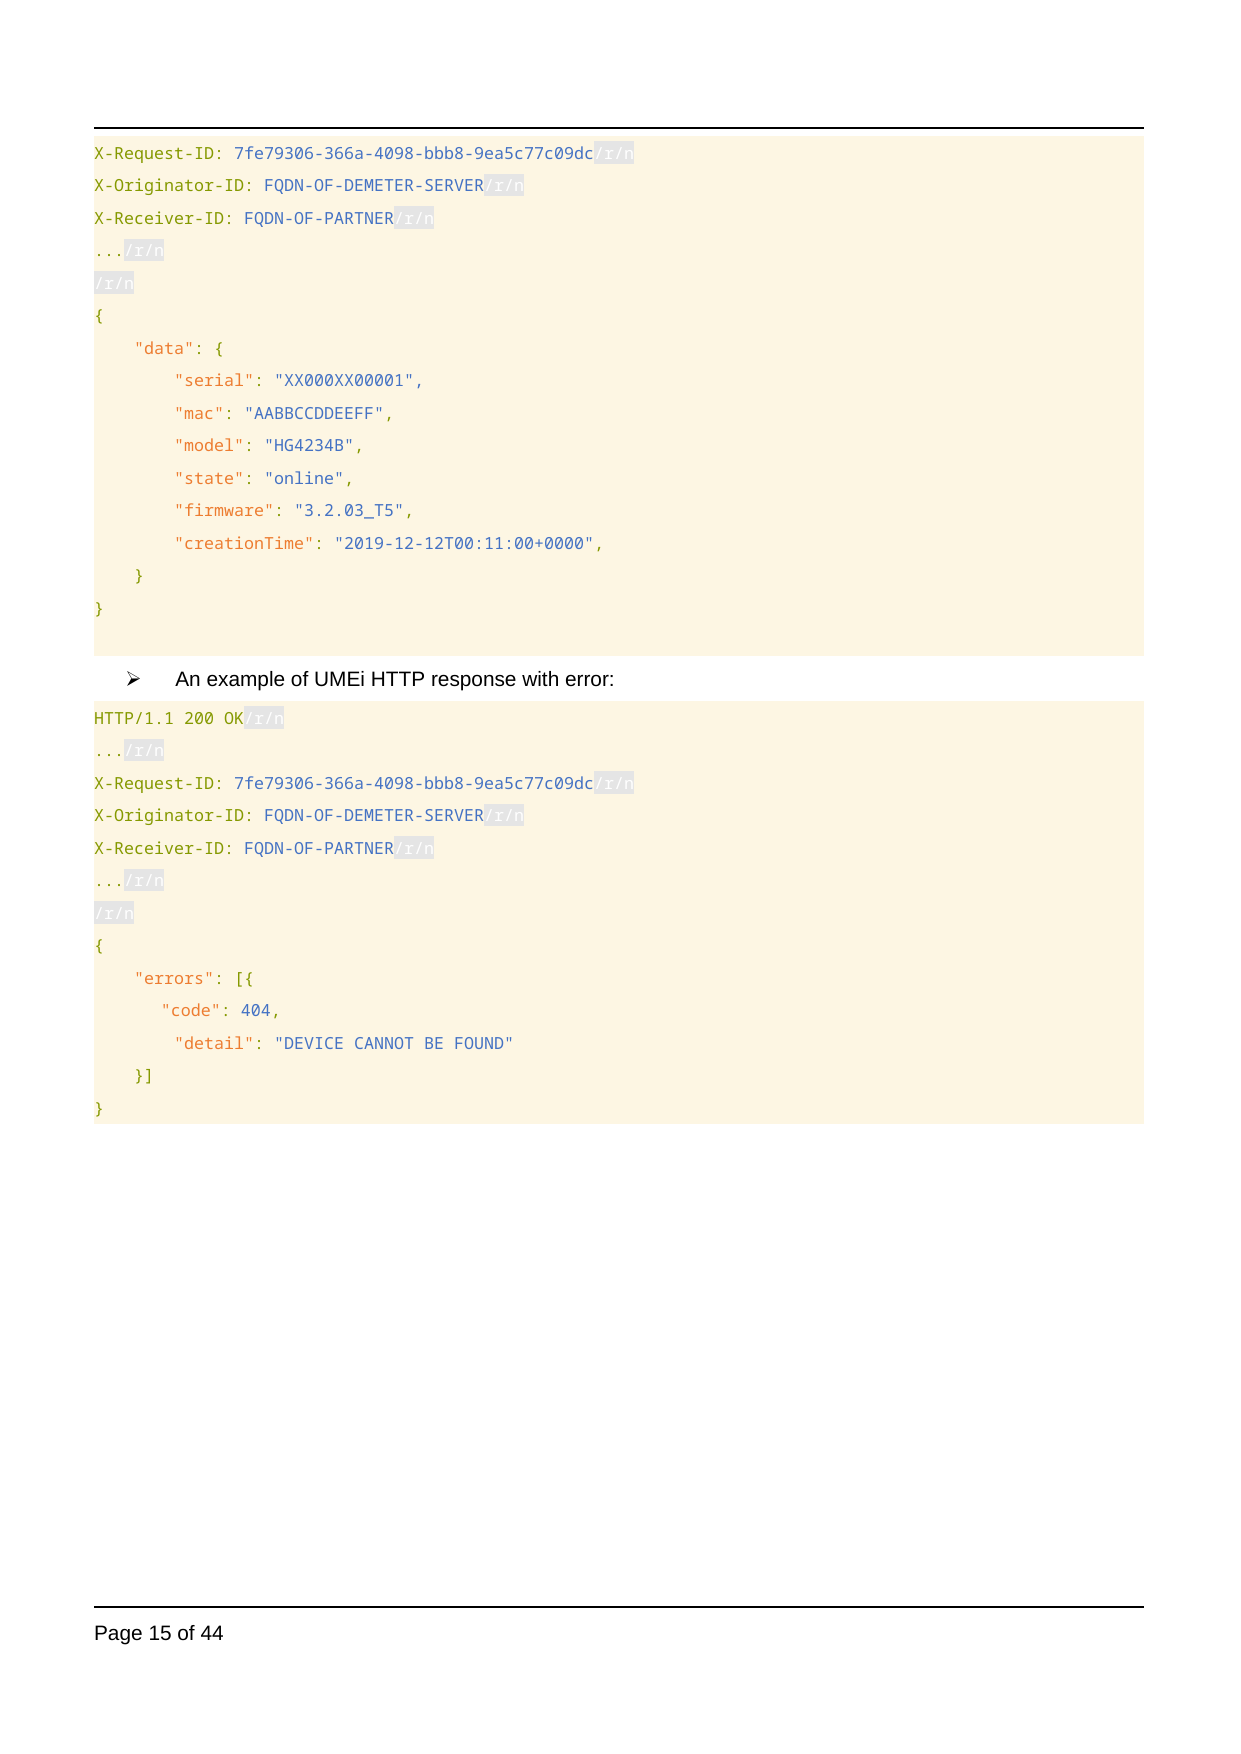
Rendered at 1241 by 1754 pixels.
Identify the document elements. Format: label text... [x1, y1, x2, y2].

text /r/n { "data": { "serial": "XX000XX00001", "mac": "AABBCCDDEEFF", "model": "HG4234B", "state": "online", "firmware": "3.2.03_T5", "creationTime": "2019-12-12T00:11:00+0000", } } [94, 266, 1144, 624]
text /r/n [94, 896, 1144, 929]
text }] [94, 1059, 1144, 1091]
text X-Originator-ID: FQDN-OF-DEMETER-SERVER/r/n [94, 169, 1144, 201]
text X-Originator-ID: FQDN-OF-DEMETER-SERVER/r/n [94, 799, 1144, 831]
text "detail": "DEVICE CANNOT BE FOUND" [94, 1026, 1144, 1059]
text X-Request-ID: 7fe79306-366a-4098-bbb8-9ea5c77c09dc/r/n [94, 766, 1144, 799]
text HTTP/1.1 200 OK/r/n [94, 701, 1144, 734]
text .../r/n [94, 234, 1144, 266]
list An example of UMEi HTTP response with error: [125, 663, 1144, 695]
text .../r/n [94, 734, 1144, 766]
text X-Request-ID: 7fe79306-366a-4098-bbb8-9ea5c77c09dc/r/n [94, 136, 1144, 169]
text "errors": [{ "code": 404, [94, 961, 1144, 1026]
text X-Receiver-ID: FQDN-OF-PARTNER/r/n [94, 201, 1144, 234]
text X-Receiver-ID: FQDN-OF-PARTNER/r/n [94, 831, 1144, 864]
text .../r/n [94, 864, 1144, 896]
text } [94, 1091, 1144, 1124]
text { [94, 929, 1144, 961]
